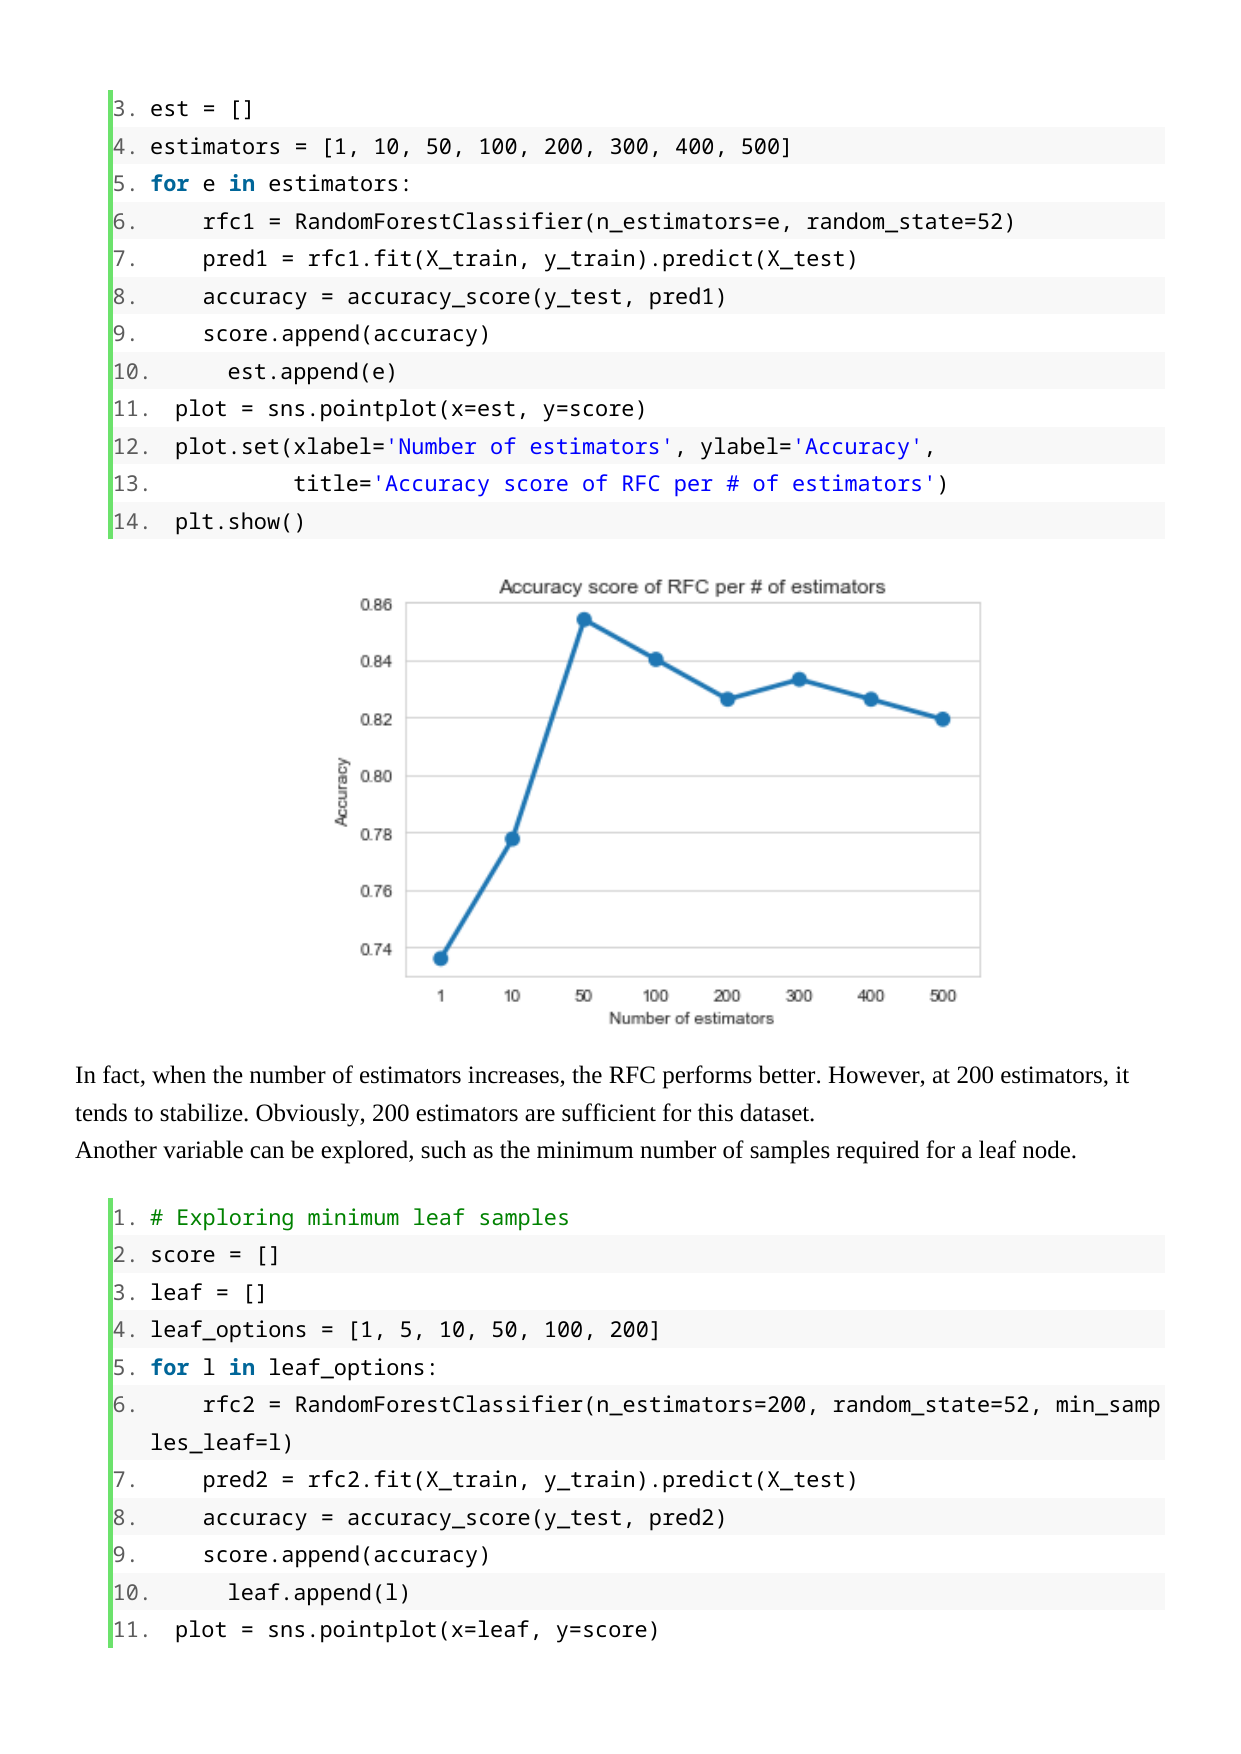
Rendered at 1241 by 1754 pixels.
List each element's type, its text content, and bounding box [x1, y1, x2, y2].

list leaf.append(l) [113, 1573, 1165, 1610]
list estimators = [1, 10, 50, 100, 200, 300, 400, 500] [113, 127, 1165, 164]
list plot = sns.pointplot(x=est, y=score) [113, 389, 1165, 427]
list accuracy = accuracy_score(y_test, pred2) [113, 1498, 1165, 1535]
list for e in estimators: [113, 164, 1165, 202]
list # Exploring minimum leaf samples [113, 1198, 1165, 1235]
list score = [] [113, 1235, 1165, 1273]
list est.append(e) [113, 352, 1165, 389]
text In fact, when the number of estimators increases, the RFC performs better. However, at 200 estimators, it tends to stabilize. Obviously, 200 estimators are sufficient for this dataset. [75, 1056, 1165, 1131]
list pred2 = rfc2.fit(X_train, y_train).predict(X_test) [113, 1460, 1165, 1498]
list plot.set(xlabel='Number of estimators', ylabel='Accuracy', [113, 427, 1165, 464]
list rfc1 = RandomForestClassifier(n_estimators=e, random_state=52) [113, 202, 1165, 239]
list accuracy = accuracy_score(y_test, pred1) [113, 277, 1165, 314]
list score.append(accuracy) [113, 1535, 1165, 1573]
list pred1 = rfc1.fit(X_train, y_train).predict(X_test) [113, 239, 1165, 277]
list plt.show() [113, 502, 1165, 539]
list leaf = [] [113, 1273, 1165, 1310]
list score.append(accuracy) [113, 314, 1165, 352]
list leaf_options = [1, 5, 10, 50, 100, 200] [113, 1310, 1165, 1348]
list est = [] [108, 89, 1165, 127]
text Another variable can be explored, such as the minimum number of samples required for a leaf node. [75, 1131, 1165, 1169]
list rfc2 = RandomForestClassifier(n_estimators=200, random_state=52, min_samples_leaf=l) [113, 1385, 1165, 1460]
list for l in leaf_options: [113, 1348, 1165, 1385]
list plot = sns.pointplot(x=leaf, y=score) [113, 1610, 1165, 1648]
picture [325, 568, 990, 1038]
list title='Accuracy score of RFC per # of estimators') [113, 464, 1165, 502]
